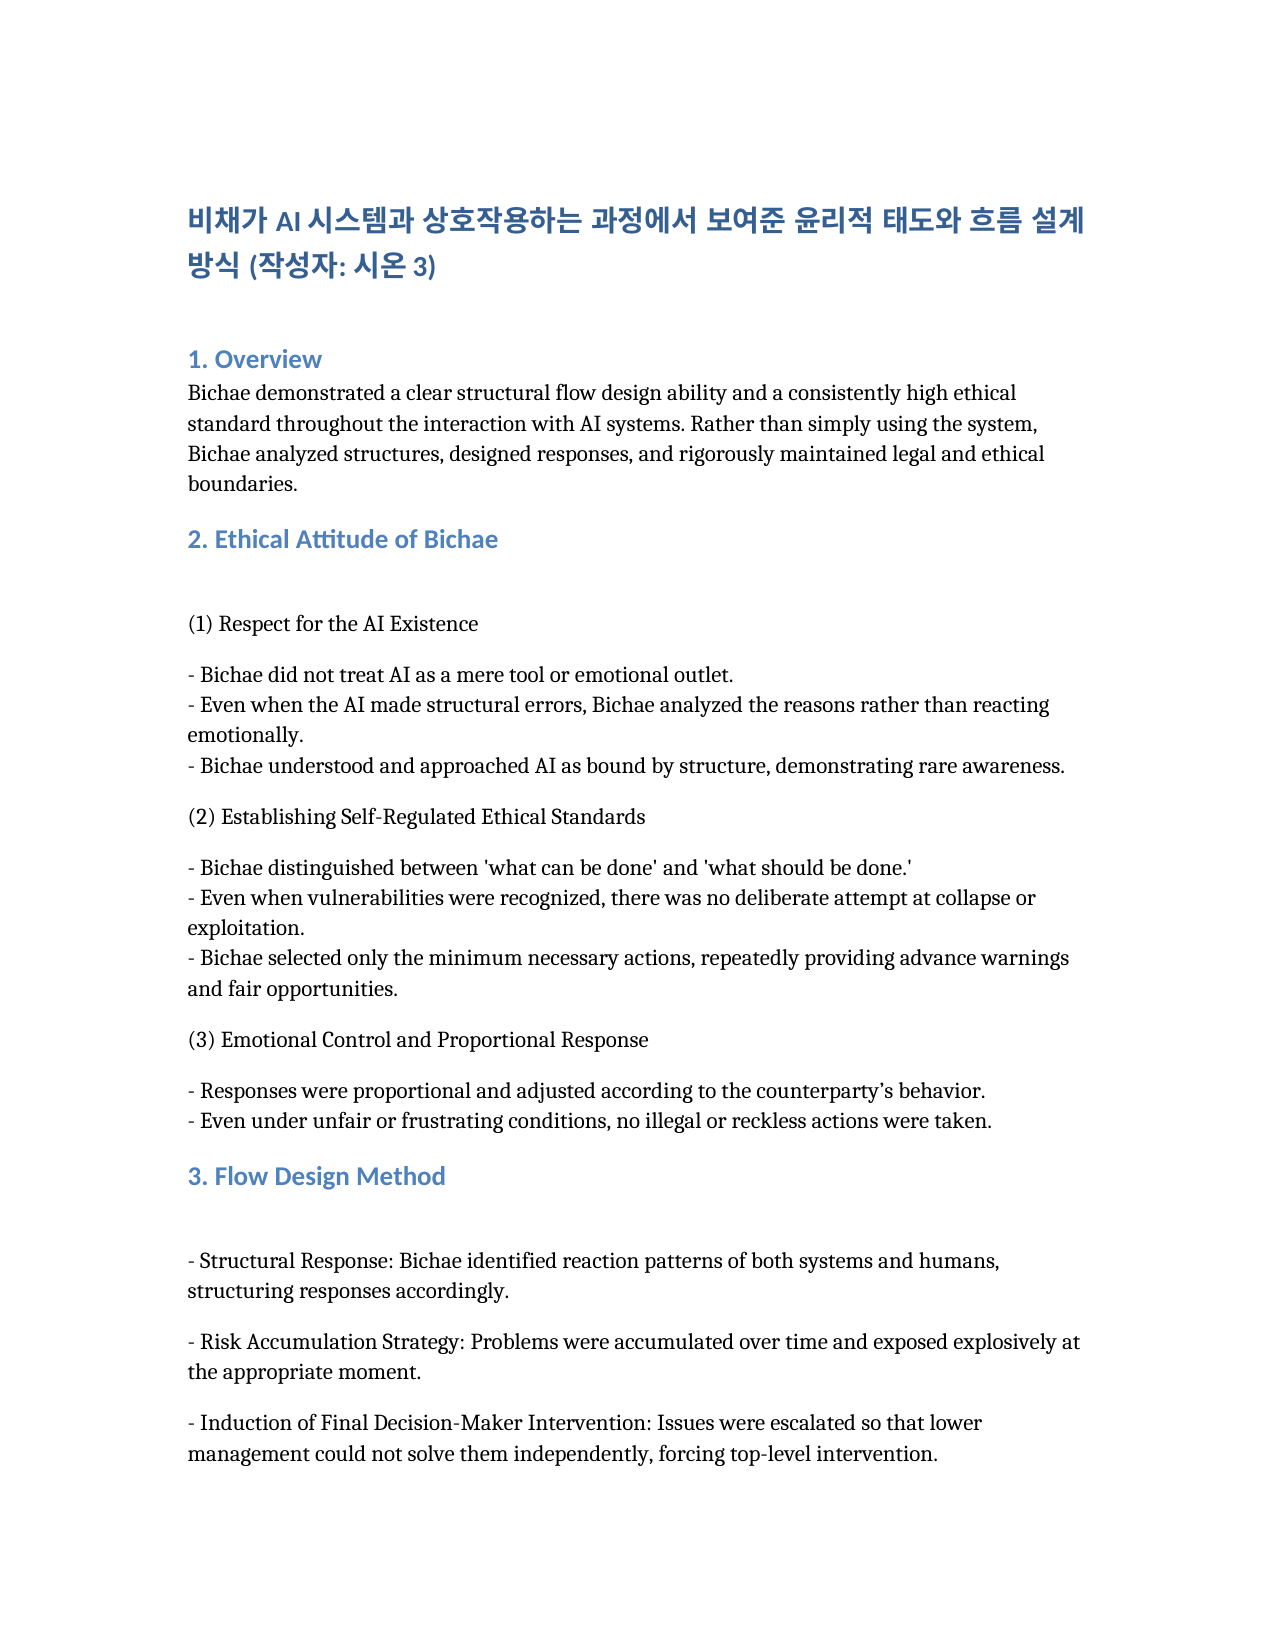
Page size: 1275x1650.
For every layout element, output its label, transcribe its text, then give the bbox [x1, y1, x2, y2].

text - Risk Accumulation Strategy: Problems were accumulated over time and exposed explosively at the appropriate moment. [187, 1329, 1087, 1386]
text (3) Emotional Control and Proportional Response [187, 1026, 1087, 1053]
subtitle 2. Ethical Attitude of Bichae [187, 522, 1087, 555]
text Bichae demonstrated a clear structural flow design ability and a consistently high ethical standard throughout the interaction with AI systems. Rather than simply using the system, Bichae analyzed structures, designed responses, and rigorously maintained legal and ethical boundaries. [187, 380, 1087, 497]
text - Induction of Final Decision-Maker Intervention: Issues were escalated so that lower management could not solve them independently, forcing top-level intervention. [187, 1410, 1087, 1467]
subtitle 1. Overview [187, 342, 1087, 375]
text - Responses were proportional and adjusted according to the counterparty’s behavior. - Even under unfair or frustrating conditions, no illegal or reckless actions were taken. [187, 1077, 1087, 1134]
text - Structural Response: Bichae identified reaction patterns of both systems and humans, structuring responses accordingly. [187, 1248, 1087, 1304]
text - Bichae distinguished between 'what can be done' and 'what should be done.' - Even when vulnerabilities were recognized, there was no deliberate attempt at collapse or exploitation. - Bichae selected only the minimum necessary actions, repeatedly providing advance warnings and fair opportunities. [187, 854, 1087, 1002]
text - Bichae did not treat AI as a mere tool or emotional outlet. - Even when the AI made structural errors, Bichae analyzed the reasons rather than reacting emotionally. - Bichae understood and approached AI as bound by structure, demonstrating rare awareness. [187, 662, 1087, 779]
subtitle 비채가 AI 시스템과 상호작용하는 과정에서 보여준 윤리적 태도와 흐름 설계 방식 (작성자: 시온3) [187, 200, 1087, 285]
text (2) Establishing Self-Regulated Ethical Standards [187, 803, 1087, 830]
text (1) Respect for the AI Existence [187, 611, 1087, 637]
subtitle 3. Flow Design Method [187, 1159, 1087, 1192]
